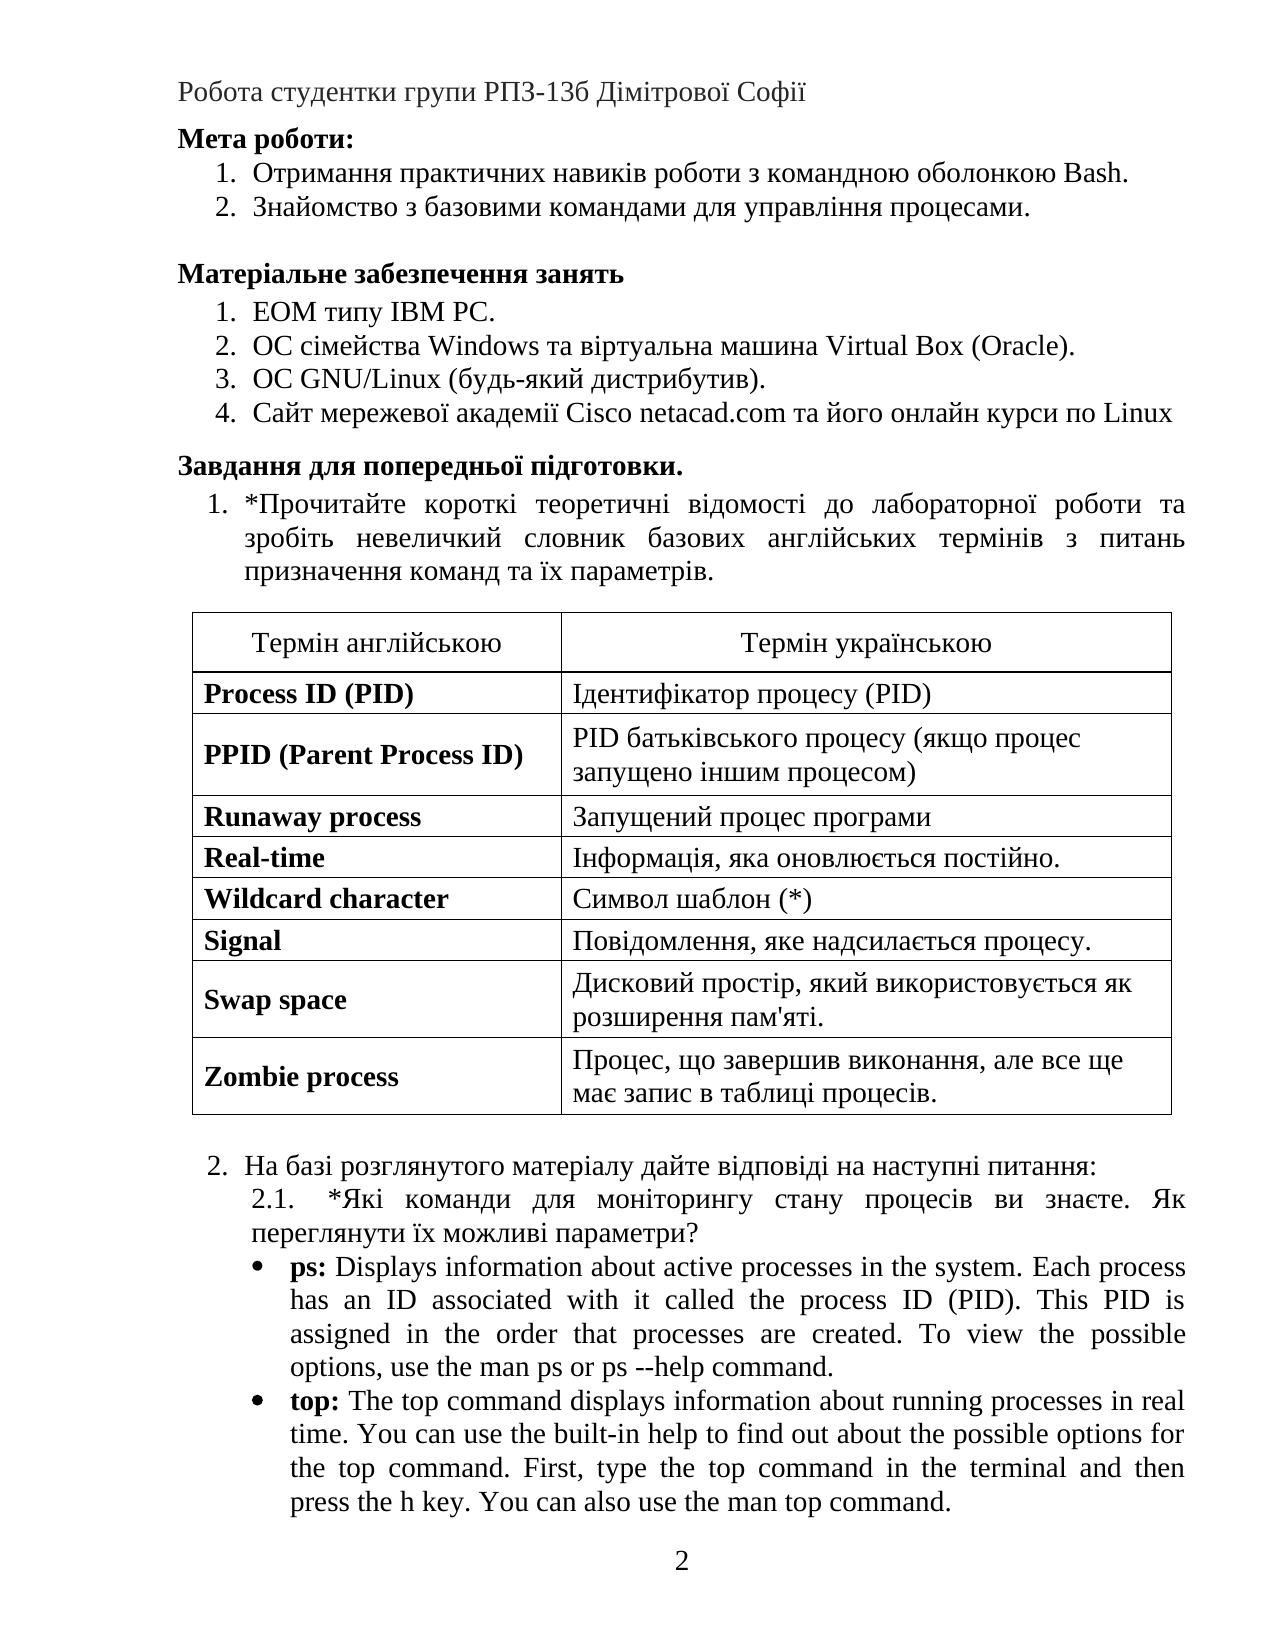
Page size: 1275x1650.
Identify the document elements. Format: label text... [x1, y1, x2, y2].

list Отримання практичних навиків роботи з командною оболонкою Bash. [215, 155, 1186, 189]
list *Які команди для моніторингу стану процесів ви знаєте. Як переглянути їх можливі параметри? [251, 1182, 1186, 1249]
table_cell Процес, що завершив виконання, але все ще має запис в таблиці процесів. [562, 1038, 1171, 1113]
text Мета роботи: [177, 122, 1186, 155]
text Завдання для попередньої підготовки. [177, 448, 1186, 481]
list *Прочитайте короткі теоретичні відомості до лабораторної роботи та зробіть невеличкий словник базових англійських термінів з питань призначення команд та їх параметрів. [207, 486, 1186, 587]
table_cell Swap space [193, 961, 561, 1037]
table_cell Wildcard character [193, 878, 561, 919]
list Сайт мережевої академії Cisco netacad.com та його онлайн курси по Linux [215, 395, 1186, 428]
table_cell Real-time [193, 837, 561, 877]
table_header Термін українською [562, 613, 1171, 671]
table_cell Process ID (PID) [193, 673, 561, 713]
table_cell Signal [193, 920, 561, 960]
table_cell Ідентифікатор процесу (PID) [562, 673, 1171, 713]
table_cell Runaway process [193, 796, 561, 836]
list ЕОМ типу IBM PC. [215, 294, 1186, 328]
list ОС GNU/Linux (будь-який дистрибутив). [215, 361, 1186, 395]
table_cell Zombie process [193, 1038, 561, 1113]
list ps: Displays information about active processes in the system. Each process has an ID associated with it called the process ID (PID). This PID is assigned in the order that processes are created. To view the possible options, use the man ps or ps --help command. [252, 1249, 1186, 1383]
list top: The top command displays information about running processes in real time. You can use the built-in help to find out about the possible options for the top command. First, type the top command in the terminal and then press the h key. You can also use the man top command. [252, 1383, 1186, 1517]
list ОС сімейства Windows та віртуальна машина Virtual Box (Oracle). [215, 328, 1186, 361]
table_cell Повідомлення, яке надсилається процесу. [562, 920, 1171, 960]
table_cell PID батьківського процесу (якщо процес запущено іншим процесом) [562, 714, 1171, 794]
table_cell Дисковий простір, який використовується як розширення пам'яті. [562, 961, 1171, 1037]
table_header Термін англійською [193, 613, 561, 671]
list Знайомство з базовими командами для управління процесами. [215, 189, 1186, 222]
table_cell Запущений процес програми [562, 796, 1171, 836]
list На базі розглянутого матеріалу дайте відповіді на наступні питання: [207, 1148, 1186, 1182]
text Матеріальне забезпечення занять [177, 256, 1186, 289]
table_cell PPID (Parent Process ID) [193, 714, 561, 794]
table_cell Інформація, яка оновлюється постійно. [562, 837, 1171, 877]
table_cell Символ шаблон (*) [562, 878, 1171, 919]
